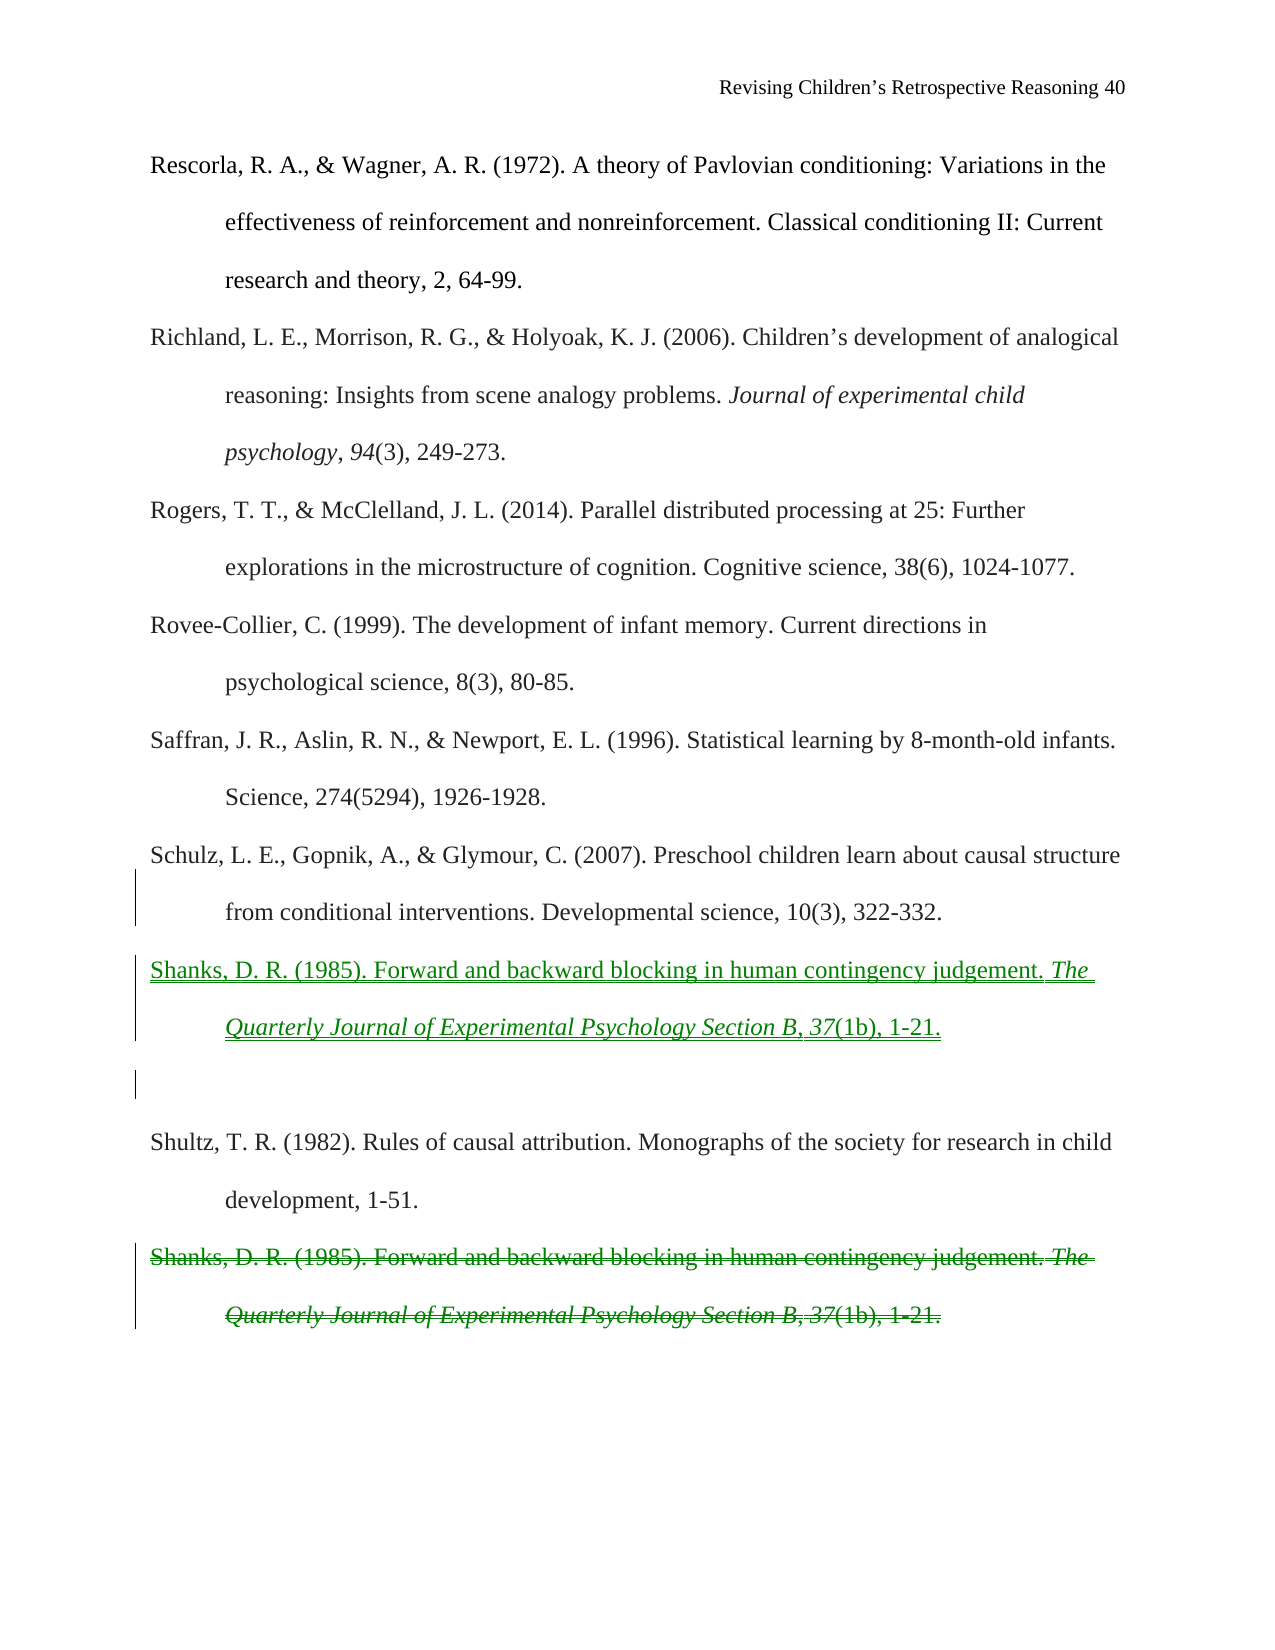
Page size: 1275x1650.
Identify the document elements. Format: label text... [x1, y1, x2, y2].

text Richland, L. E., Morrison, R. G., & Holyoak, K. J. (2006). Children’s development of analogical reasoning: Insights from scene analogy problems. Journal of experimental child psychology, 94(3), 249-273. [150, 322, 1125, 466]
text Saffran, J. R., Aslin, R. N., & Newport, E. L. (1996). Statistical learning by 8-month-old infants. Science, 274(5294), 1926-1928. [150, 725, 1125, 811]
text Shultz, T. R. (1982). Rules of causal attribution. Monographs of the society for research in child development, 1-51. [150, 1127, 1125, 1214]
text Rescorla, R. A., & Wagner, A. R. (1972). A theory of Pavlovian conditioning: Variations in the effectiveness of reinforcement and nonreinforcement. Classical conditioning II: Current research and theory, 2, 64-99. [150, 150, 1125, 294]
text Rovee-Collier, C. (1999). The development of infant memory. Current directions in psychological science, 8(3), 80-85. [150, 610, 1125, 696]
text Rogers, T. T., & McClelland, J. L. (2014). Parallel distributed processing at 25: Further explorations in the microstructure of cognition. Cognitive science, 38(6), 1024-1077. [150, 495, 1125, 581]
text Schulz, L. E., Gopnik, A., & Glymour, C. (2007). Preschool children learn about causal structure from conditional interventions. Developmental science, 10(3), 322-332. [150, 840, 1125, 926]
